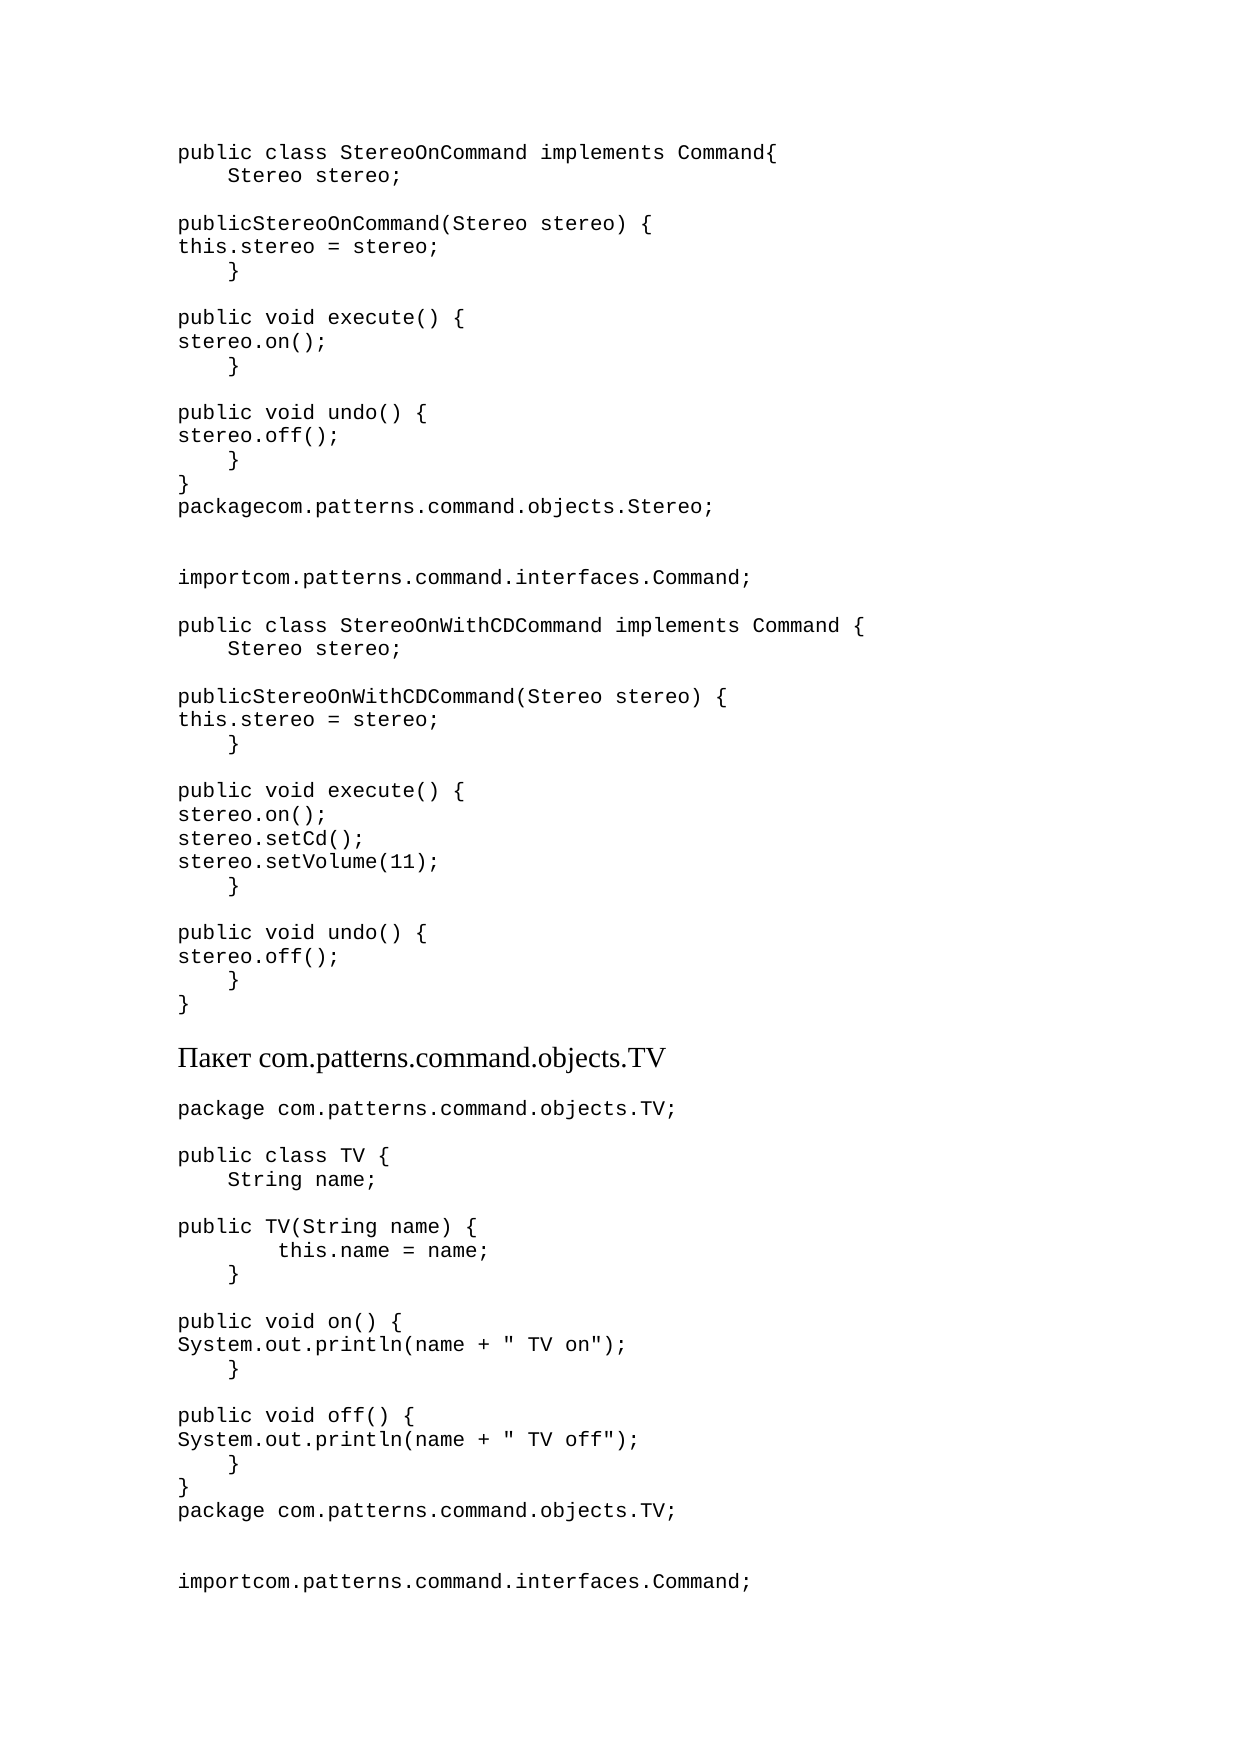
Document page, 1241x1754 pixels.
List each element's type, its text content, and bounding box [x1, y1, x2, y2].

text public class StereoOnCommand implements Command{ [177, 142, 1152, 165]
text importcom.patterns.command.interfaces.Command; [177, 567, 1152, 591]
text } [177, 1358, 1152, 1382]
text } [177, 875, 1152, 898]
text } [177, 260, 1152, 284]
text System.out.println(name + " TV off"); [177, 1429, 1152, 1453]
text } [177, 733, 1152, 757]
text packagecom.patterns.command.objects.Stereo; [177, 496, 1152, 520]
text stereo.on(); [177, 804, 1152, 827]
text publicStereoOnWithCDCommand(Stereo stereo) { [177, 686, 1152, 709]
text } [177, 473, 1152, 496]
text public class StereoOnWithCDCommand implements Command { [177, 615, 1152, 638]
text } [177, 1263, 1152, 1287]
text this.name = name; [177, 1240, 1152, 1263]
text publicStereoOnCommand(Stereo stereo) { [177, 213, 1152, 236]
text package com.patterns.command.objects.TV; [177, 1500, 1152, 1523]
text } [177, 1453, 1152, 1476]
text String name; [177, 1169, 1152, 1192]
text Stereo stereo; [177, 165, 1152, 189]
text this.stereo = stereo; [177, 709, 1152, 733]
text public void on() { [177, 1311, 1152, 1334]
text importcom.patterns.command.interfaces.Command; [177, 1571, 1152, 1594]
text public void execute() { [177, 307, 1152, 331]
text stereo.on(); [177, 331, 1152, 354]
text public void undo() { [177, 402, 1152, 426]
text Stereo stereo; [177, 638, 1152, 662]
text public void off() { [177, 1405, 1152, 1429]
text this.stereo = stereo; [177, 236, 1152, 260]
text stereo.setVolume(11); [177, 851, 1152, 875]
text stereo.setCd(); [177, 827, 1152, 851]
text public void execute() { [177, 780, 1152, 804]
text } [177, 969, 1152, 993]
text } [177, 354, 1152, 378]
text } [177, 1476, 1152, 1500]
text Пакет com.patterns.command.objects.TV [177, 1040, 1152, 1074]
text System.out.println(name + " TV on"); [177, 1334, 1152, 1358]
text package com.patterns.command.objects.TV; [177, 1098, 1152, 1122]
text } [177, 449, 1152, 473]
text public TV(String name) { [177, 1216, 1152, 1240]
text public void undo() { [177, 922, 1152, 946]
text stereo.off(); [177, 946, 1152, 969]
text } [177, 993, 1152, 1017]
text public class TV { [177, 1145, 1152, 1169]
text stereo.off(); [177, 426, 1152, 449]
